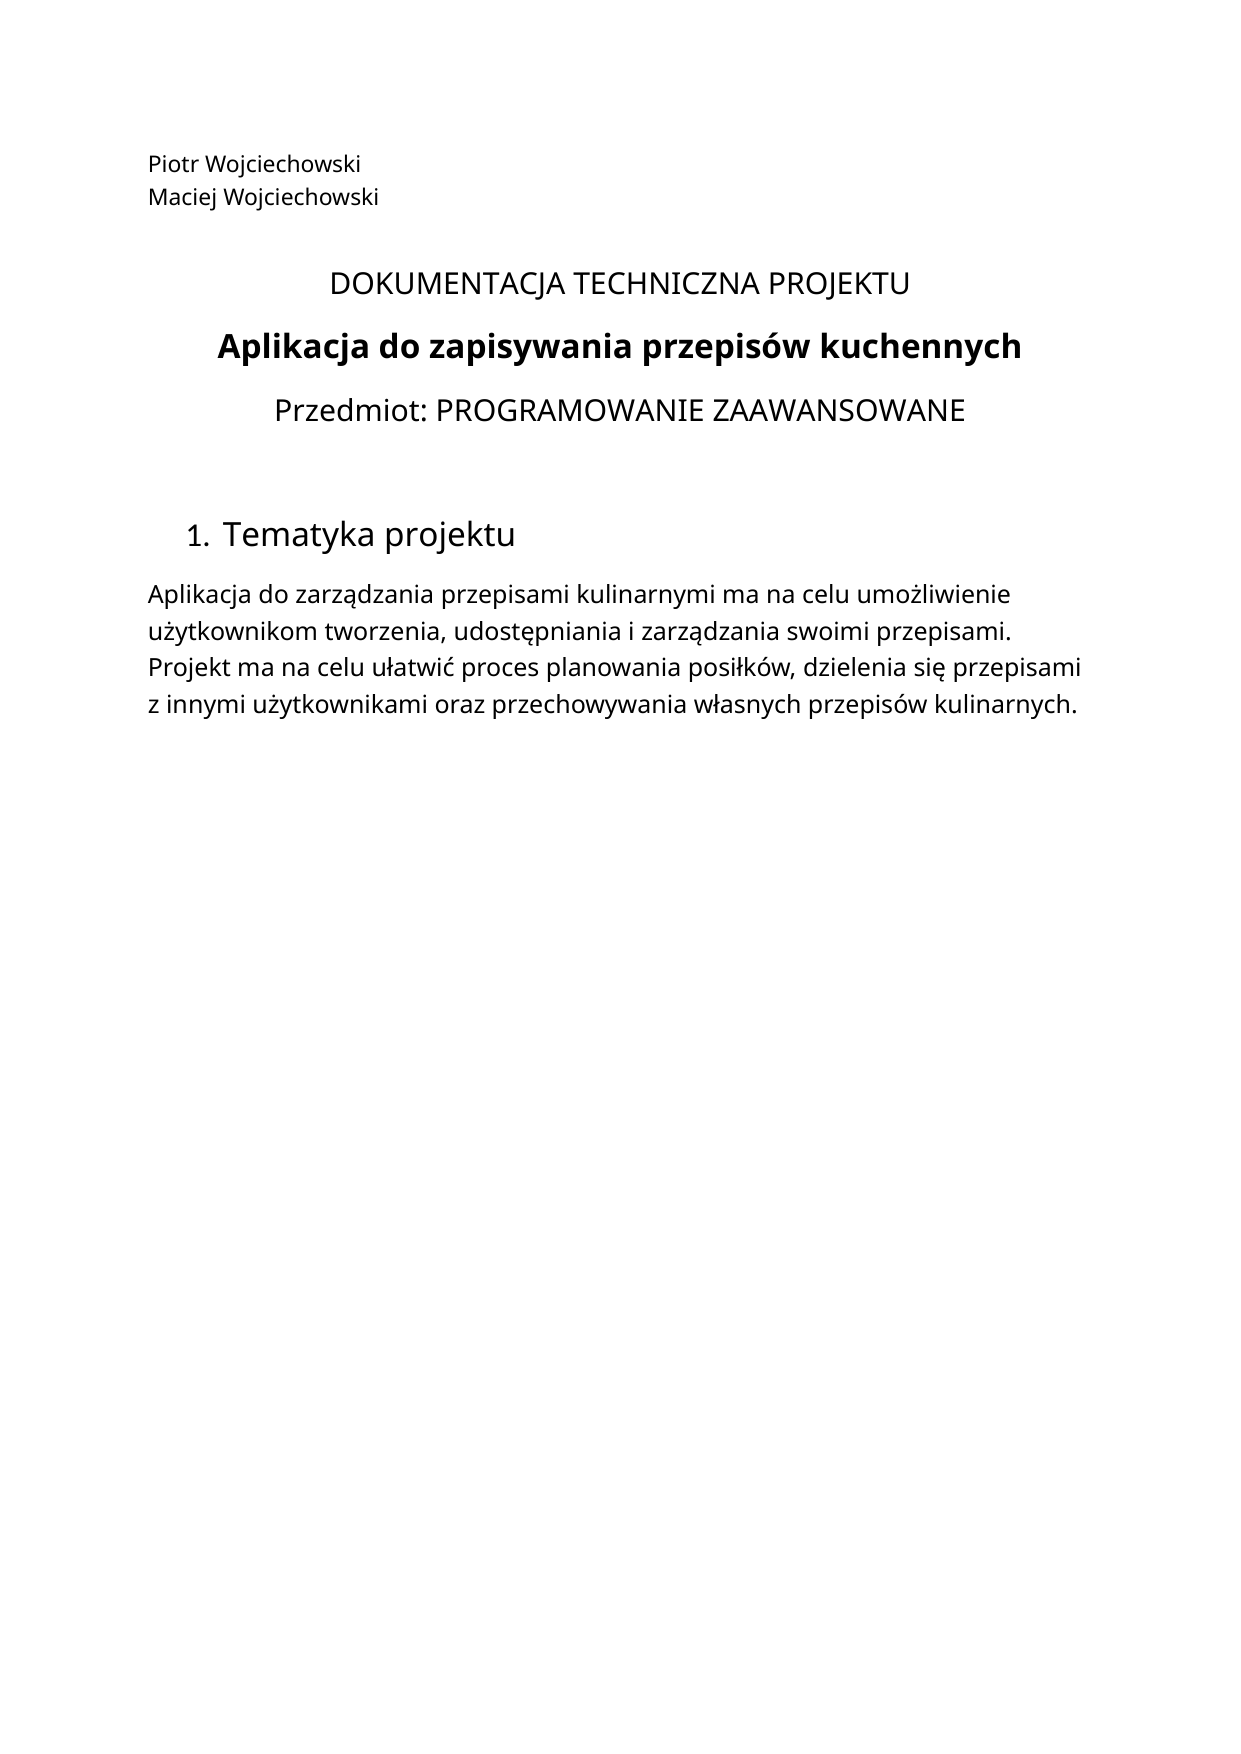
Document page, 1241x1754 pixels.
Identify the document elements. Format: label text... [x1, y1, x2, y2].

text Piotr Wojciechowski [148, 148, 1093, 179]
text Aplikacja do zarządzania przepisami kulinarnymi ma na celu umożliwienie użytkownikom tworzenia, udostępniania i zarządzania swoimi przepisami. Projekt ma na celu ułatwić proces planowania posiłków, dzielenia się przepisami z innymi użytkownikami oraz przechowywania własnych przepisów kulinarnych. [148, 576, 1093, 721]
text Aplikacja do zapisywania przepisów kuchennych [148, 323, 1093, 368]
text Przedmiot: PROGRAMOWANIE ZAAWANSOWANE [148, 389, 1093, 430]
list Tematyka projektu [185, 511, 1093, 556]
text Maciej Wojciechowski [148, 181, 1093, 213]
text DOKUMENTACJA TECHNICZNA PROJEKTU [148, 262, 1093, 303]
